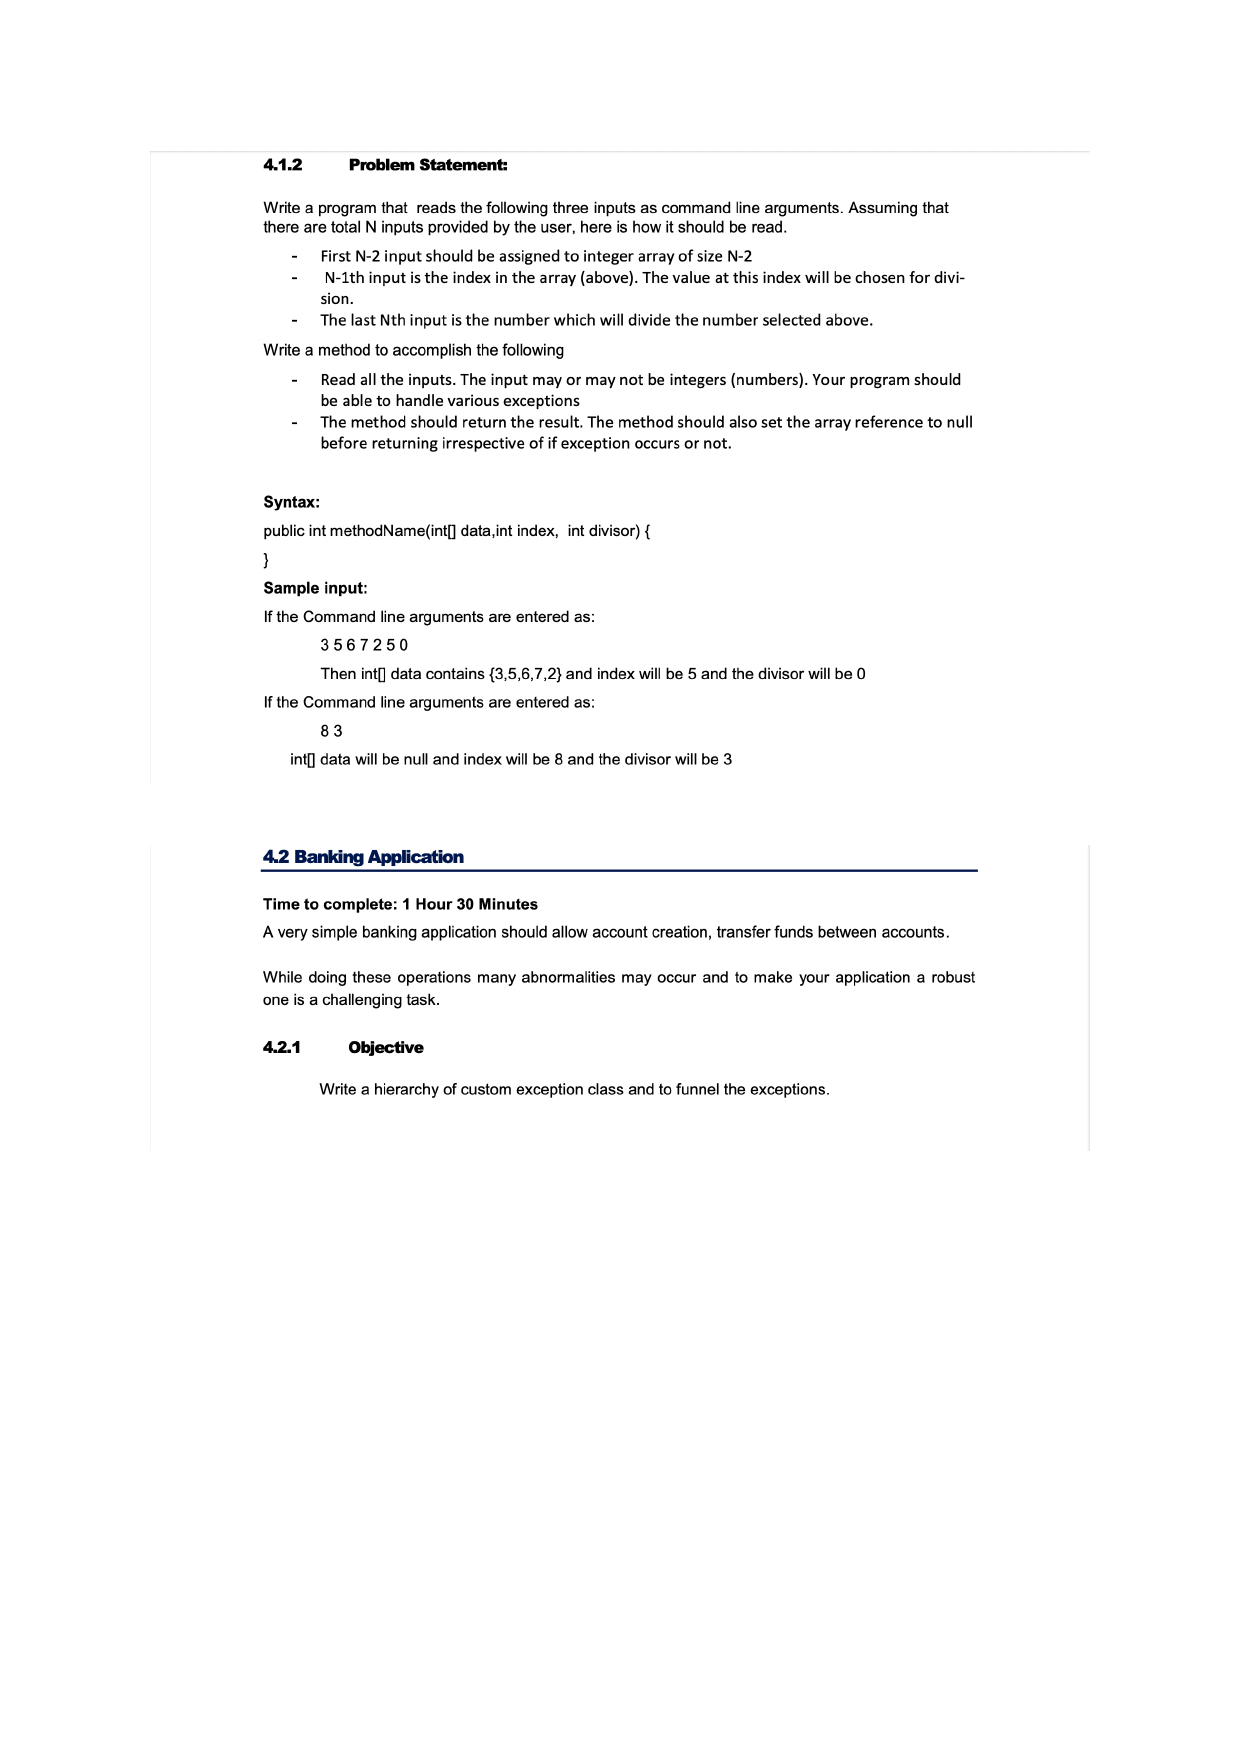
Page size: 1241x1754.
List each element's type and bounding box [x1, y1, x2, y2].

picture [150, 150, 1090, 785]
picture [150, 845, 1090, 1151]
